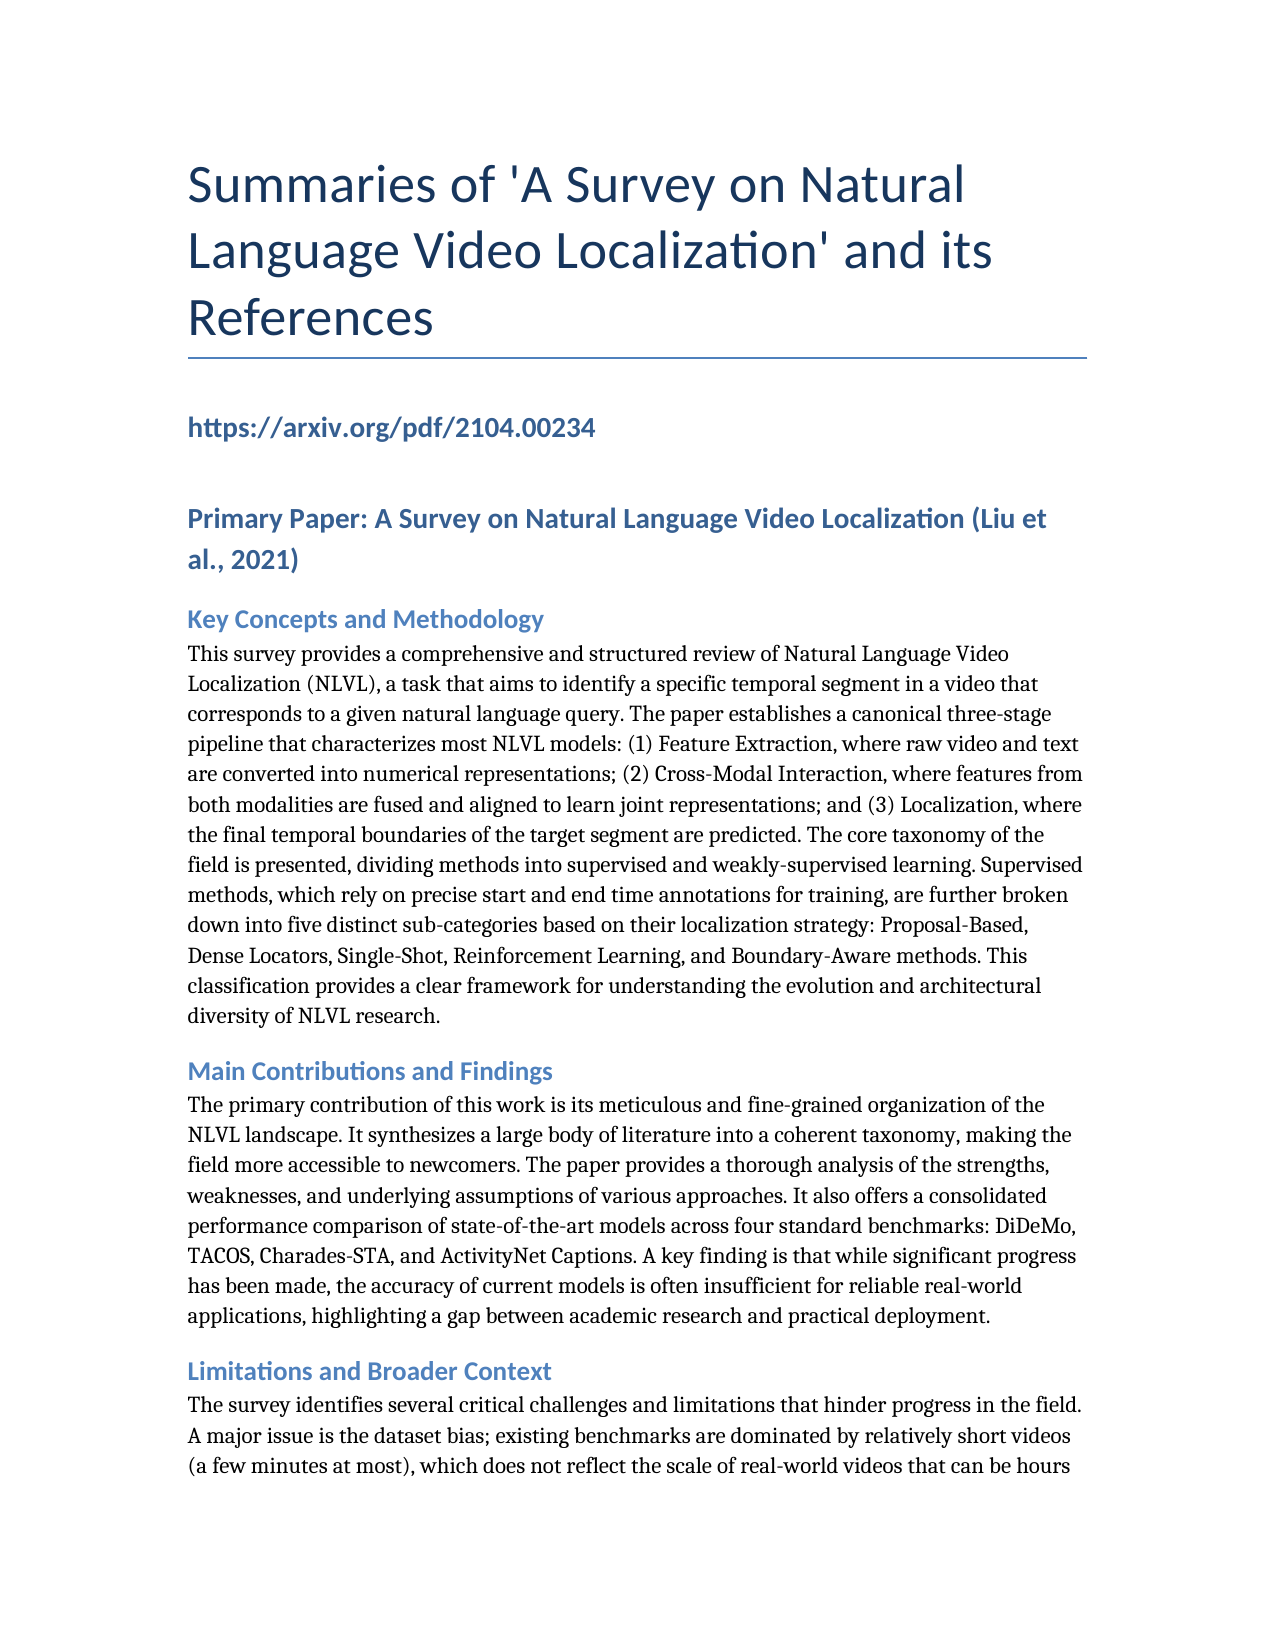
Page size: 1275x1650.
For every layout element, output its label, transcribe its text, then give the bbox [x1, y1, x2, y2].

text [187, 1392, 1087, 1479]
subtitle https://arxiv.org/pdf/2104.00234 [187, 409, 1087, 444]
subtitle Limitations and Broader Context [187, 1354, 1087, 1387]
title Summaries of 'A Survey on Natural Language Video Localization' and its References [187, 150, 1087, 359]
subtitle Key Concepts and Methodology [187, 602, 1087, 636]
text This survey provides a comprehensive and structured review of Natural Language Video Localization (NLVL), a task that aims to identify a specific temporal segment in a video that corresponds to a given natural language query. The paper establishes a canonical three-stage pipeline that characterizes most NLVL models: (1) Feature Extraction, where raw video and text are converted into numerical representations; (2) Cross-Modal Interaction, where features from both modalities are fused and aligned to learn joint representations; and (3) Localization, where the final temporal boundaries of the target segment are predicted. The core taxonomy of the field is presented, dividing methods into supervised and weakly-supervised learning. Supervised methods, which rely on precise start and end time annotations for training, are further broken down into five distinct sub-categories based on their localization strategy: Proposal-Based, Dense Locators, Single-Shot, Reinforcement Learning, and Boundary-Aware methods. This classification provides a clear framework for understanding the evolution and architectural diversity of NLVL research. [187, 640, 1087, 1029]
subtitle Primary Paper: A Survey on Natural Language Video Localization (Liu et al., 2021) [187, 500, 1087, 576]
text The primary contribution of this work is its meticulous and fine-grained organization of the NLVL landscape. It synthesizes a large body of literature into a coherent taxonomy, making the field more accessible to newcomers. The paper provides a thorough analysis of the strengths, weaknesses, and underlying assumptions of various approaches. It also offers a consolidated performance comparison of state-of-the-art models across four standard benchmarks: DiDeMo, TACOS, Charades-STA, and ActivityNet Captions. A key finding is that while significant progress has been made, the accuracy of current models is often insufficient for reliable real-world applications, highlighting a gap between academic research and practical deployment. [187, 1092, 1087, 1330]
subtitle Main Contributions and Findings [187, 1054, 1087, 1087]
